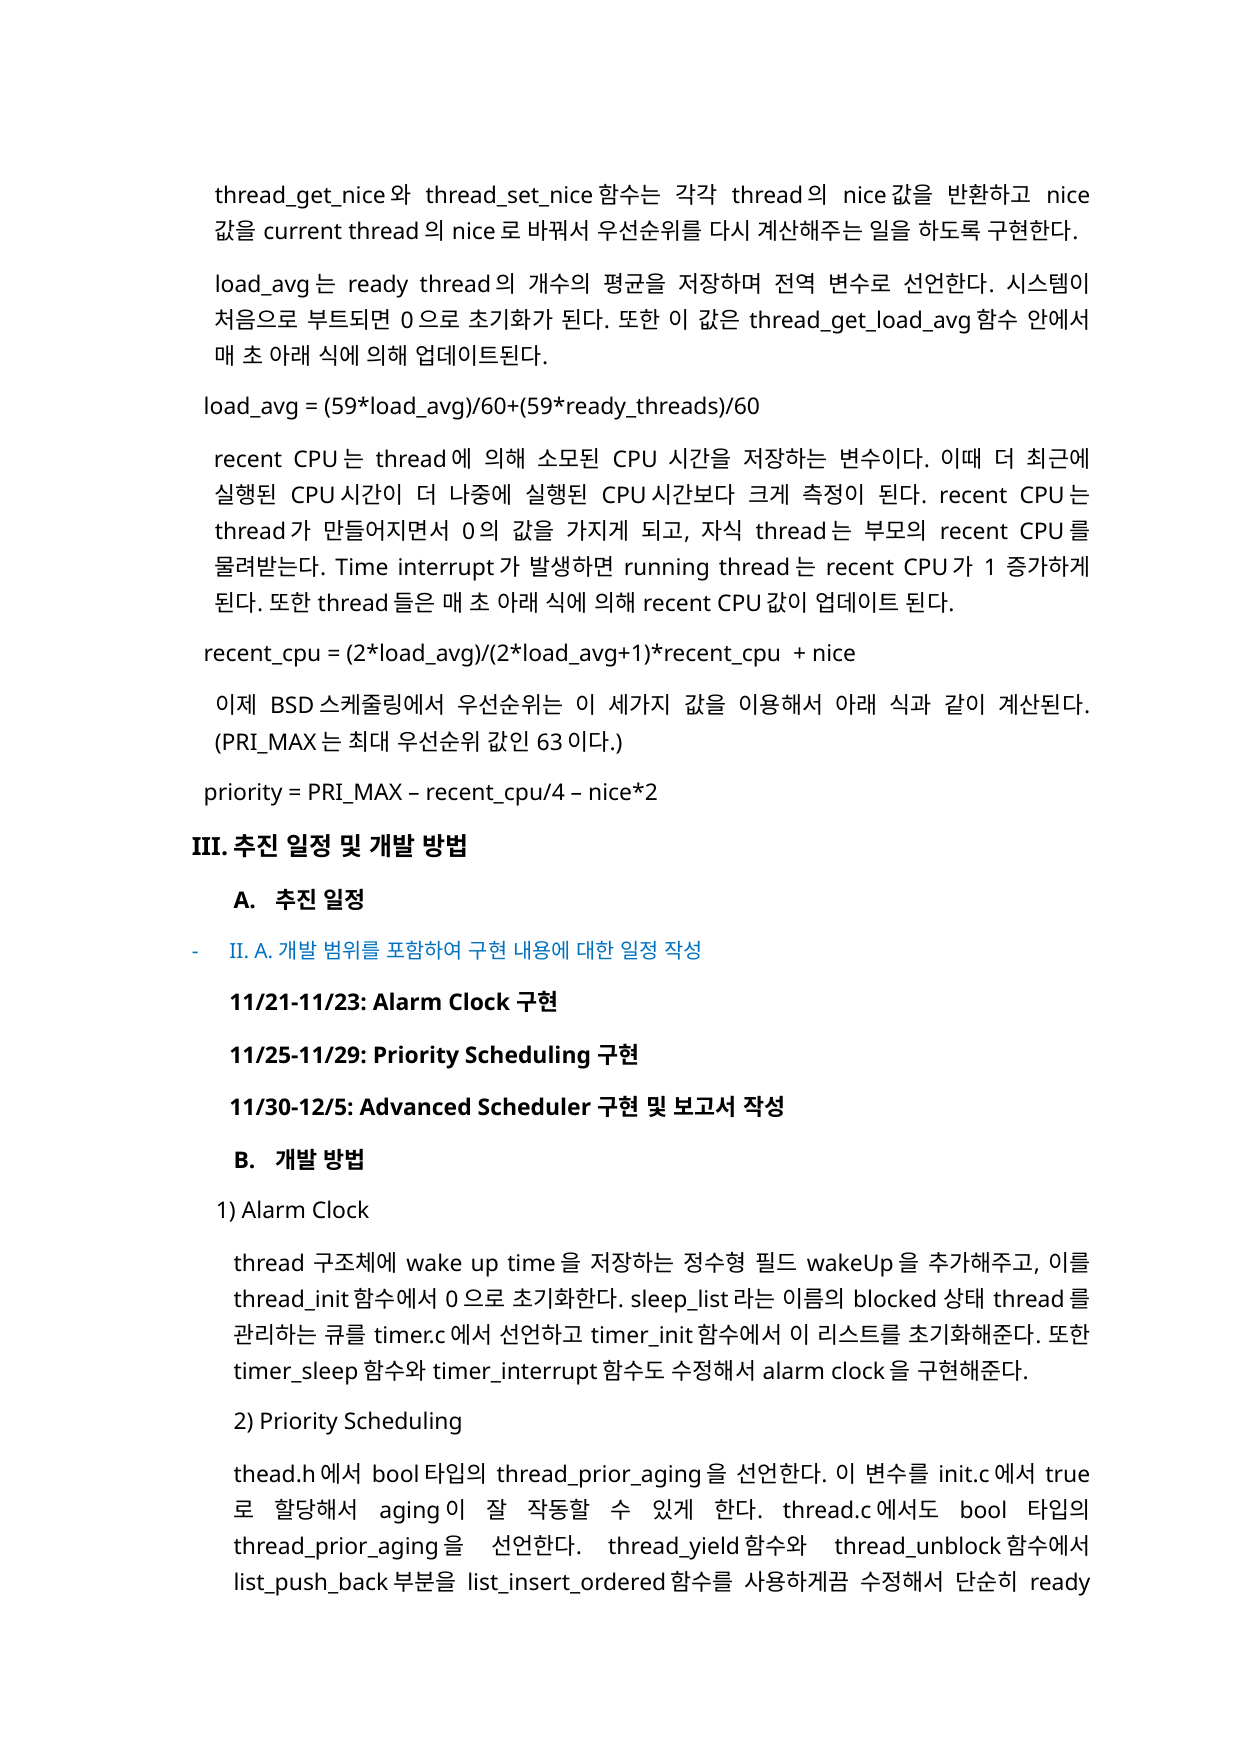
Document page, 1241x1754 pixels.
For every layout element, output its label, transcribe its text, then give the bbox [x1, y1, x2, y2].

text recent CPU는 thread에 의해 소모된 CPU 시간을 저장하는 변수이다. 이때 더 최근에 실행된 CPU시간이 더 나중에 실행된 CPU시간보다 크게 측정이 된다. recent CPU는 thread가 만들어지면서 0의 값을 가지게 되고, 자식 thread는 부모의 recent CPU를 물려받는다. Time interrupt가 발생하면 running thread는 recent CPU가 1 증가하게 된다. 또한 thread들은 매 초 아래 식에 의해 recent CPU값이 업데이트 된다. [192, 441, 1090, 618]
text 11/30-12/5: Advanced Scheduler 구현 및 보고서 작성 [229, 1089, 1090, 1123]
text 이제 BSD스케줄링에서 우선순위는 이 세가지 값을 이용해서 아래 식과 같이 계산된다. (PRI_MAX는 최대 우선순위 값인 63이다.) [192, 687, 1090, 757]
list 추진 일정 및 개발 방법 [192, 826, 1090, 863]
text 2) Priority Scheduling [192, 1405, 1090, 1437]
text recent_cpu = (2*load_avg)/(2*load_avg+1)*recent_cpu + nice [192, 637, 1090, 668]
text priority = PRI_MAX – recent_cpu/4 – nice*2 [192, 776, 1090, 807]
text 11/21-11/23: Alarm Clock 구현 [229, 984, 1090, 1017]
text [233, 1456, 1090, 1597]
list 개발 방법 [233, 1142, 1090, 1175]
text load_avg는 ready thread의 개수의 평균을 저장하며 전역 변수로 선언한다. 시스템이 처음으로 부트되면 0으로 초기화가 된다. 또한 이 값은 thread_get_load_avg함수 안에서 매 초 아래 식에 의해 업데이트된다. [214, 266, 1090, 371]
text 11/25-11/29: Priority Scheduling 구현 [229, 1037, 1090, 1070]
text load_avg = (59*load_avg)/60+(59*ready_threads)/60 [192, 390, 1090, 421]
text thread 구조체에 wake up time을 저장하는 정수형 필드 wakeUp을 추가해주고, 이를 thread_init함수에서 0으로 초기화한다. sleep_list라는 이름의 blocked 상태 thread를 관리하는 큐를 timer.c에서 선언하고 timer_init함수에서 이 리스트를 초기화해준다. 또한 timer_sleep함수와 timer_interrupt함수도 수정해서 alarm clock을 구현해준다. [233, 1245, 1090, 1386]
text 1) Alarm Clock [192, 1194, 1090, 1226]
list 추진 일정 [233, 882, 1090, 915]
list II. A. 개발 범위를 포함하여 구현 내용에 대한 일정 작성 [192, 935, 1090, 965]
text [214, 177, 1090, 246]
